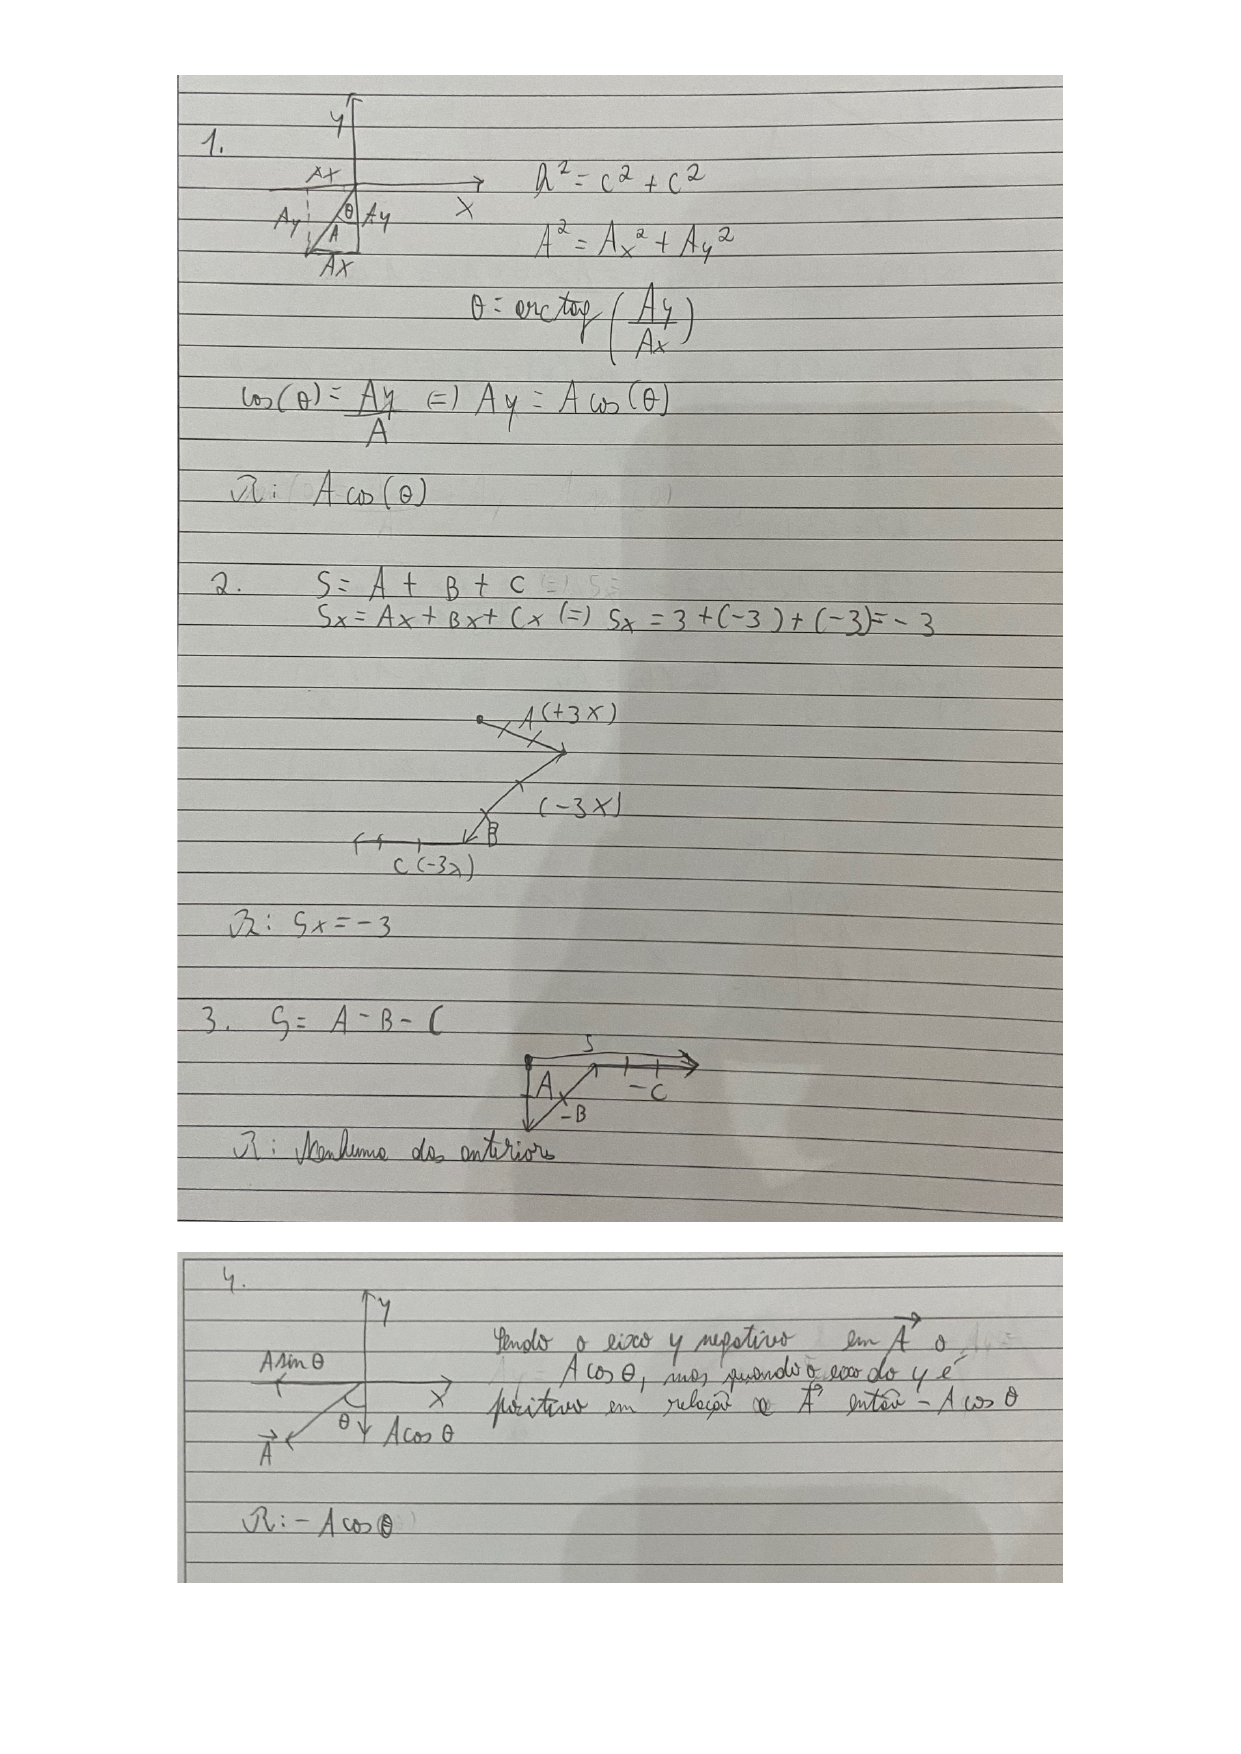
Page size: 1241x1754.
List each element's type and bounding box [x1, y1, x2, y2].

picture [177, 1252, 1063, 1583]
picture [177, 75, 1063, 1222]
